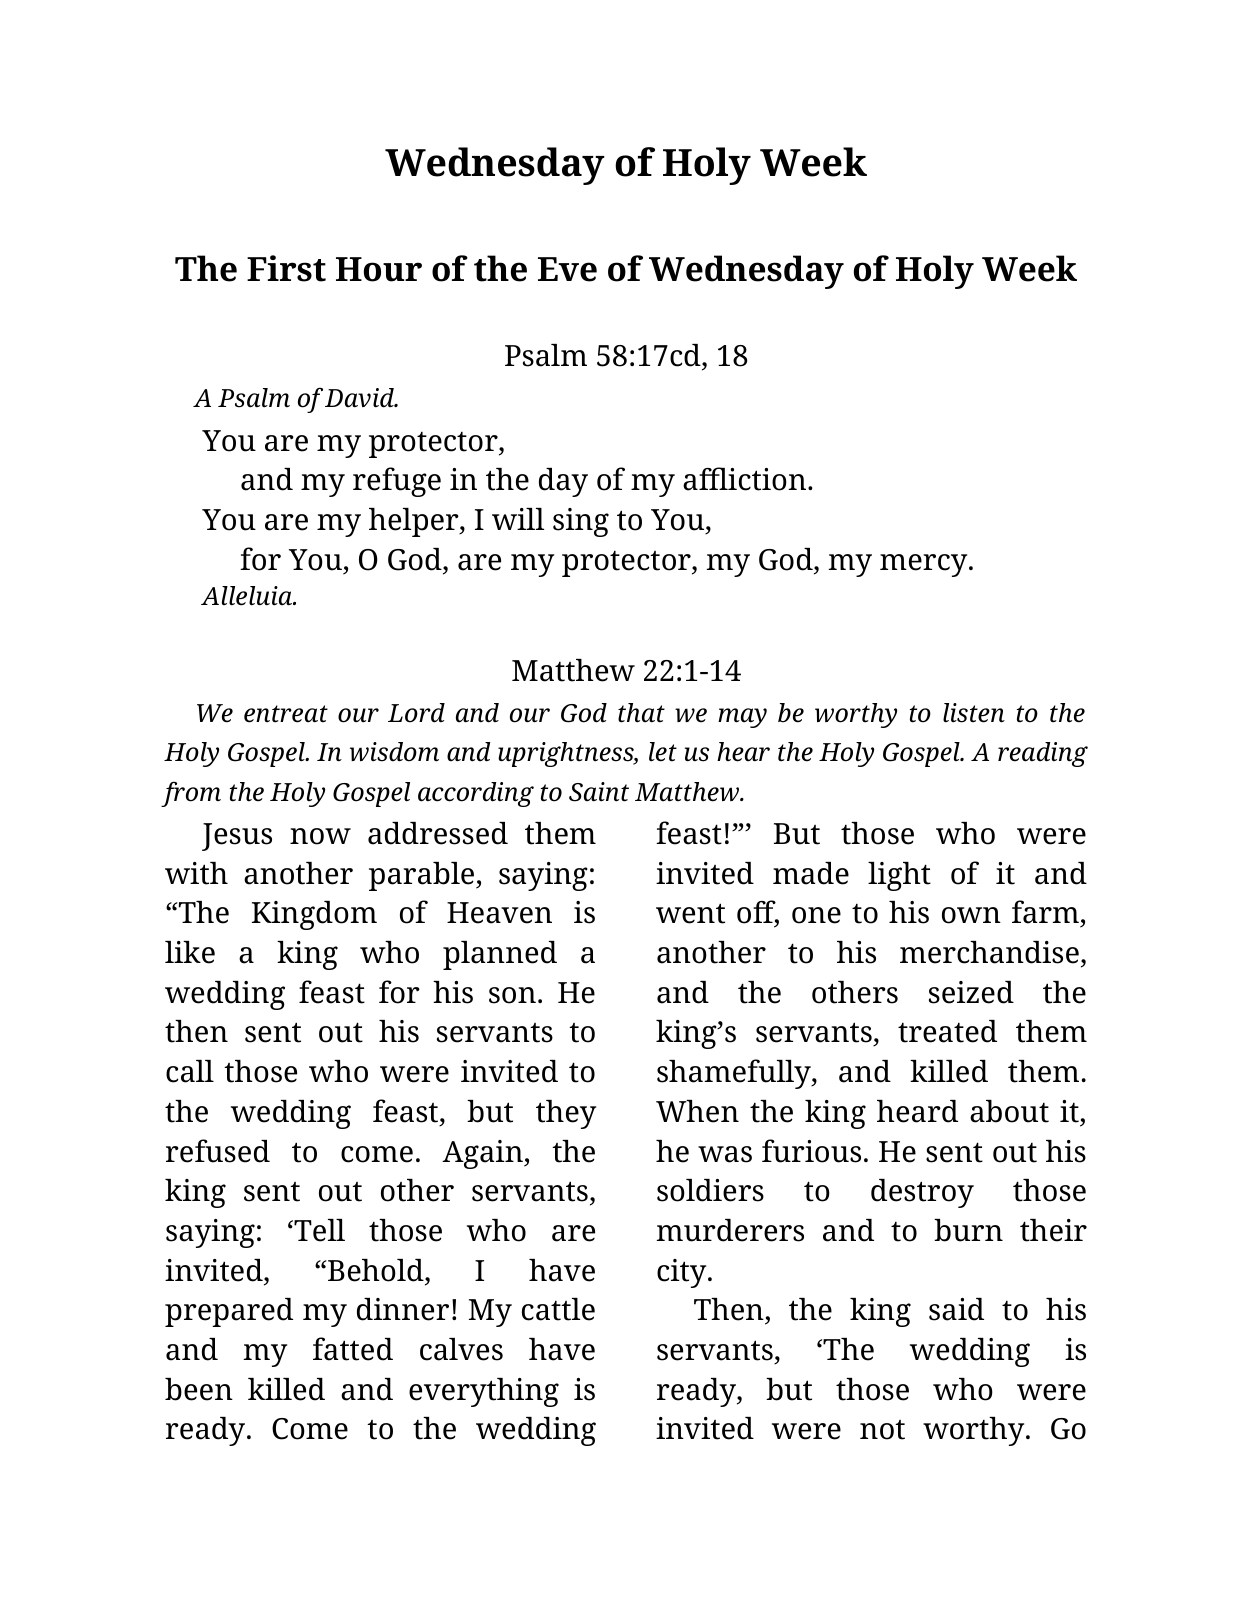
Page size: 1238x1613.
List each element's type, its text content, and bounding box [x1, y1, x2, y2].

text for You, O God, are my protector, my God, my mercy. [165, 539, 1087, 579]
text Jesus now addressed them with another parable, saying: “The Kingdom of Heaven is like a king who planned a wedding feast for his son. He then sent out his servants to call those who were invited to the wedding feast, but they refused to come. Again, the king sent out other servants, saying: ‘Tell those who are invited, “Behold, I have prepared my dinner! My cattle and my fatted calves have been killed and everything is ready. Come to the wedding feast!”’ But those who were invited made light of it and went off, one to his own farm, another to his merchandise, and the others seized the king’s servants, treated them shamefully, and killed them. When the king heard about it, he was furious. He sent out his soldiers to destroy those murderers and to burn their city. [165, 813, 597, 1448]
subtitle Matthew 22:1-14 [165, 650, 1087, 690]
text Jesus now addressed them with another parable, saying: “The Kingdom of Heaven is like a king who planned a wedding feast for his son. He then sent out his servants to call those who were invited to the wedding feast, but they refused to come. Again, the king sent out other servants, saying: ‘Tell those who are invited, “Behold, I have prepared my dinner! My cattle and my fatted calves have been killed and everything is ready. Come to the wedding feast!”’ But those who were invited made light of it and went off, one to his own farm, another to his merchandise, and the others seized the king’s servants, treated them shamefully, and killed them. When the king heard about it, he was furious. He sent out his soldiers to destroy those murderers and to burn their city. [656, 813, 1087, 1289]
subtitle Wednesday of Holy Week [165, 137, 1087, 188]
text You are my protector, [165, 420, 1087, 459]
subtitle Psalm 58:17cd, 18 [165, 335, 1087, 375]
subtitle The First Hour of the Eve of Wednesday of Holy Week [165, 245, 1087, 291]
text A Psalm of David. [165, 381, 1087, 415]
text Alleluia. [165, 579, 1087, 613]
text You are my helper, I will sing to You, [165, 499, 1087, 539]
text and my refuge in the day of my affliction. [165, 459, 1087, 499]
text We entreat our Lord and our God that we may be worthy to listen to the Holy Gospel. In wisdom and uprightness, let us hear the Holy Gospel. A reading from the Holy Gospel according to Saint Matthew. [165, 696, 1087, 808]
